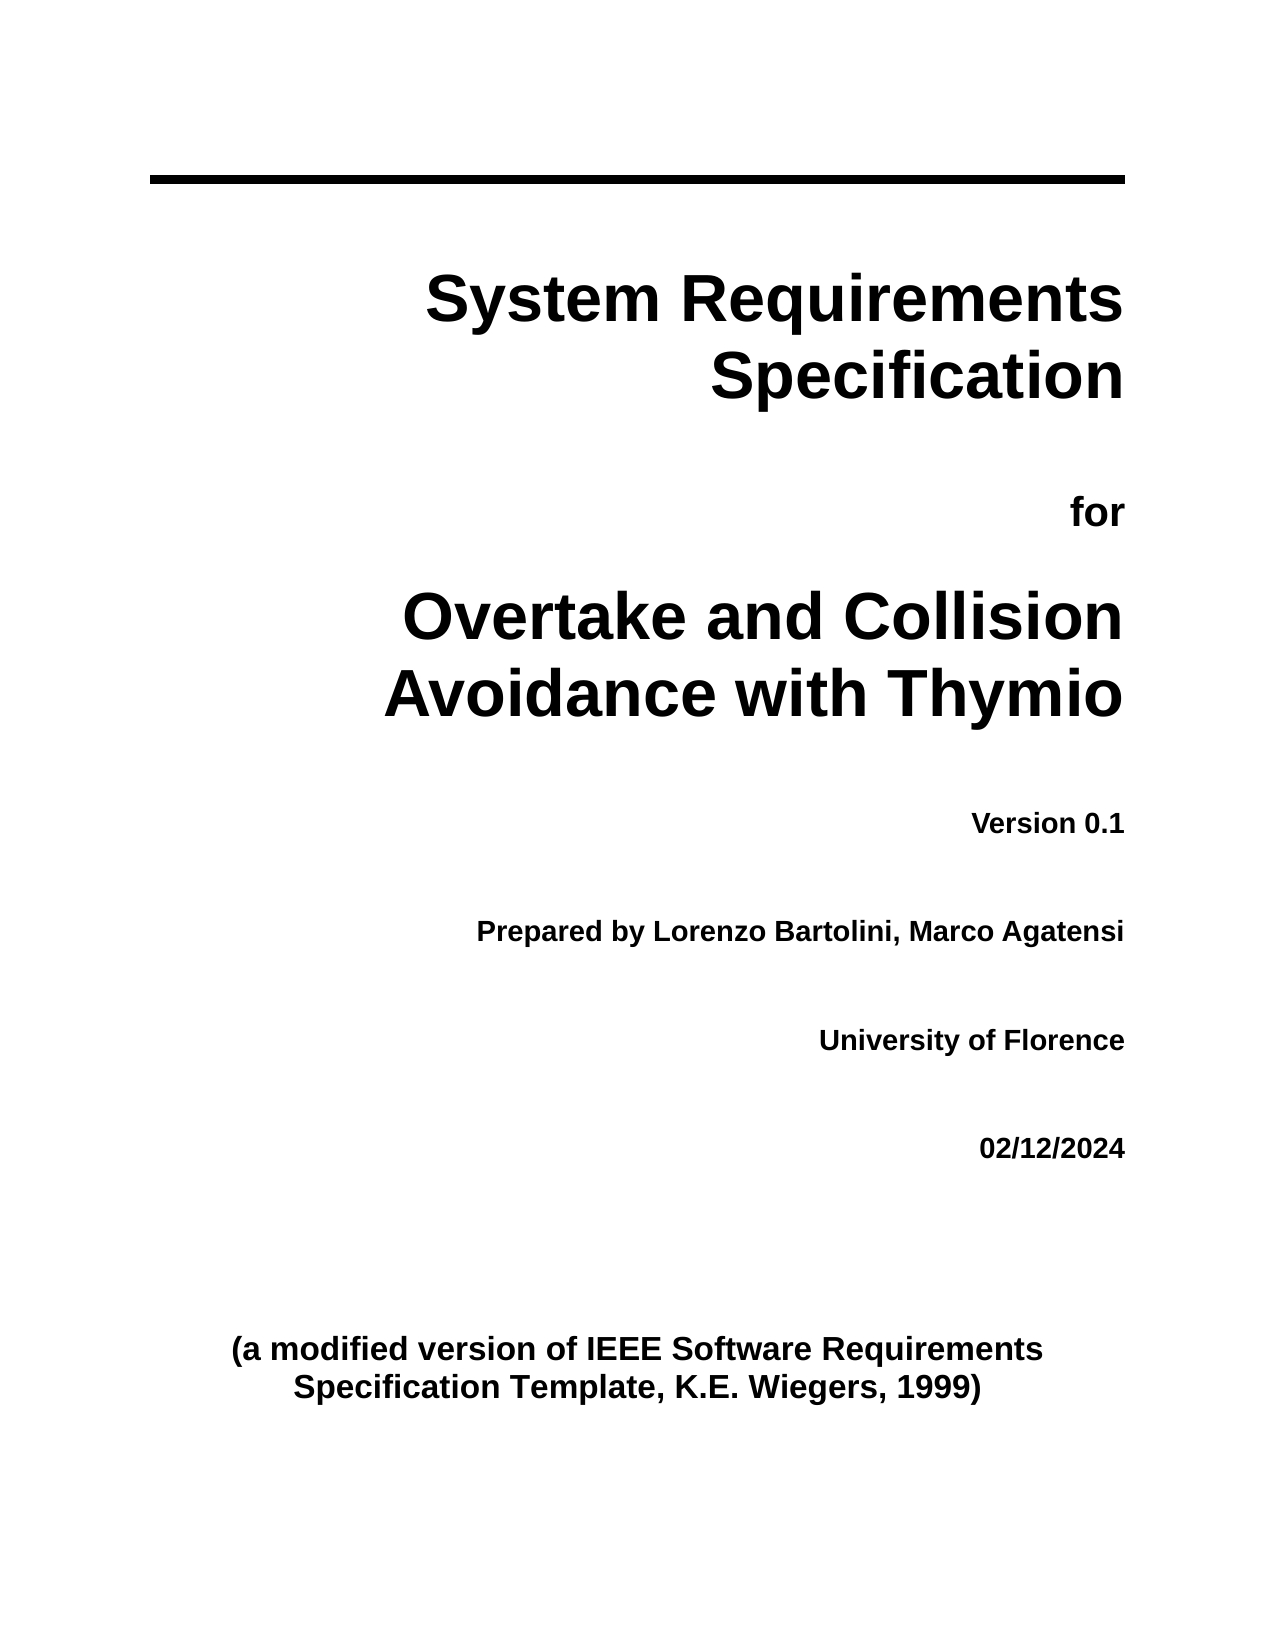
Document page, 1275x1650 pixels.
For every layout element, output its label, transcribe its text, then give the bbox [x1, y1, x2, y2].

text Version 0.1 [150, 806, 1125, 839]
text 02/12/2024 [150, 1131, 1125, 1165]
title for [150, 488, 1125, 536]
text Prepared by Lorenzo Bartolini, Marco Agatensi [150, 914, 1125, 948]
title (a modified version of IEEE Software Requirements Specification Template, K.E. Wiegers, 1999) [150, 1329, 1125, 1406]
title Overtake and Collision Avoidance with Thymio [150, 577, 1125, 731]
title System Requirements Specification [150, 259, 1125, 413]
text University of Florence [150, 1023, 1125, 1056]
